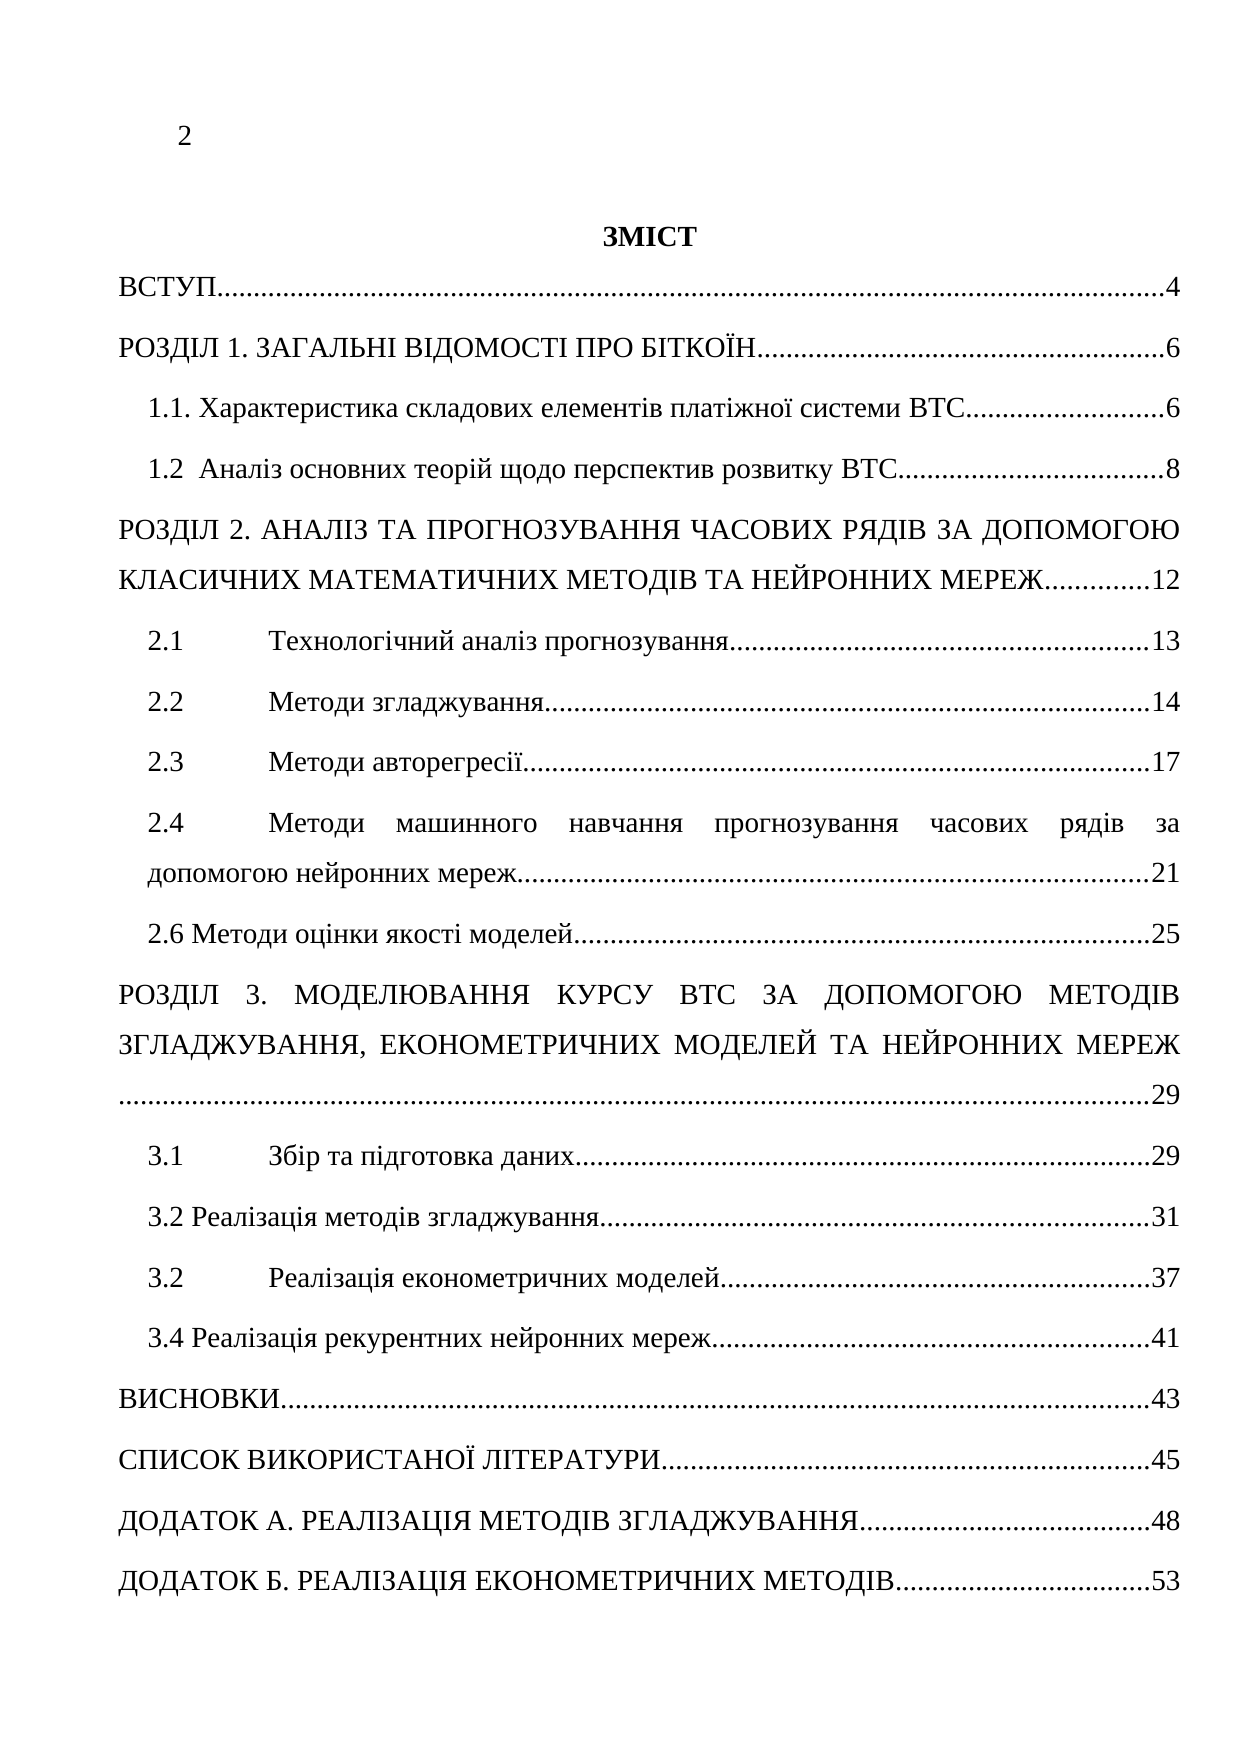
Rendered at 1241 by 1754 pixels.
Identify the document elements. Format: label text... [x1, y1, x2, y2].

text РОЗДІЛ 2. АНАЛІЗ ТА ПРОГНОЗУВАННЯ ЧАСОВИХ РЯДІВ ЗА ДОПОМОГОЮ КЛАСИЧНИХ МАТЕМАТИЧНИХ МЕТОДІВ ТА НЕЙРОННИХ МЕРЕЖ 12 [118, 512, 1181, 596]
text ДОДАТОК Б. РЕАЛІЗАЦІЯ ЕКОНОМЕТРИЧНИХ МЕТОДІВ 53 [118, 1563, 1181, 1597]
text ЗМІСТ [118, 219, 1181, 252]
text ВСТУП 4 [118, 269, 1181, 302]
text 3.4 Реалізація рекурентних нейронних мереж 41 [147, 1320, 1181, 1354]
text 3.1 Збір та підготовка даних 29 [147, 1138, 1181, 1172]
text ВИСНОВКИ 43 [118, 1381, 1181, 1415]
text 2.2 Методи згладжування 14 [147, 684, 1181, 717]
text 1.2 Аналіз основних теорій щодо перспектив розвитку BTC 8 [147, 451, 1181, 485]
text 1.1. Характеристика складових елементів платіжної системи BTC 6 [147, 390, 1181, 424]
text РОЗДІЛ 3. МОДЕЛЮВАННЯ КУРСУ BTC ЗА ДОПОМОГОЮ МЕТОДІВ ЗГЛАДЖУВАННЯ, ЕКОНОМЕТРИЧНИХ МОДЕЛЕЙ ТА НЕЙРОННИХ МЕРЕЖ 29 [118, 977, 1181, 1111]
text СПИСОК ВИКОРИСТАНОЇ ЛІТЕРАТУРИ 45 [118, 1442, 1181, 1475]
text 3.2 Реалізація економетричних моделей 37 [147, 1260, 1181, 1293]
text 2.1 Технологічний аналіз прогнозування 13 [147, 623, 1181, 656]
text ДОДАТОК А. РЕАЛІЗАЦІЯ МЕТОДІВ ЗГЛАДЖУВАННЯ 48 [118, 1503, 1181, 1536]
text РОЗДІЛ 1. ЗАГАЛЬНІ ВІДОМОСТІ ПРО БІТКОЇН 6 [118, 330, 1181, 363]
text 3.2 Реалізація методів згладжування 31 [147, 1199, 1181, 1232]
text 2.6 Методи оцінки якості моделей 25 [147, 916, 1181, 950]
text 2.4 Методи машинного навчання прогнозування часових рядів за допомогою нейронних мереж 21 [147, 805, 1181, 889]
text 2.3 Методи авторегресії 17 [147, 744, 1181, 778]
